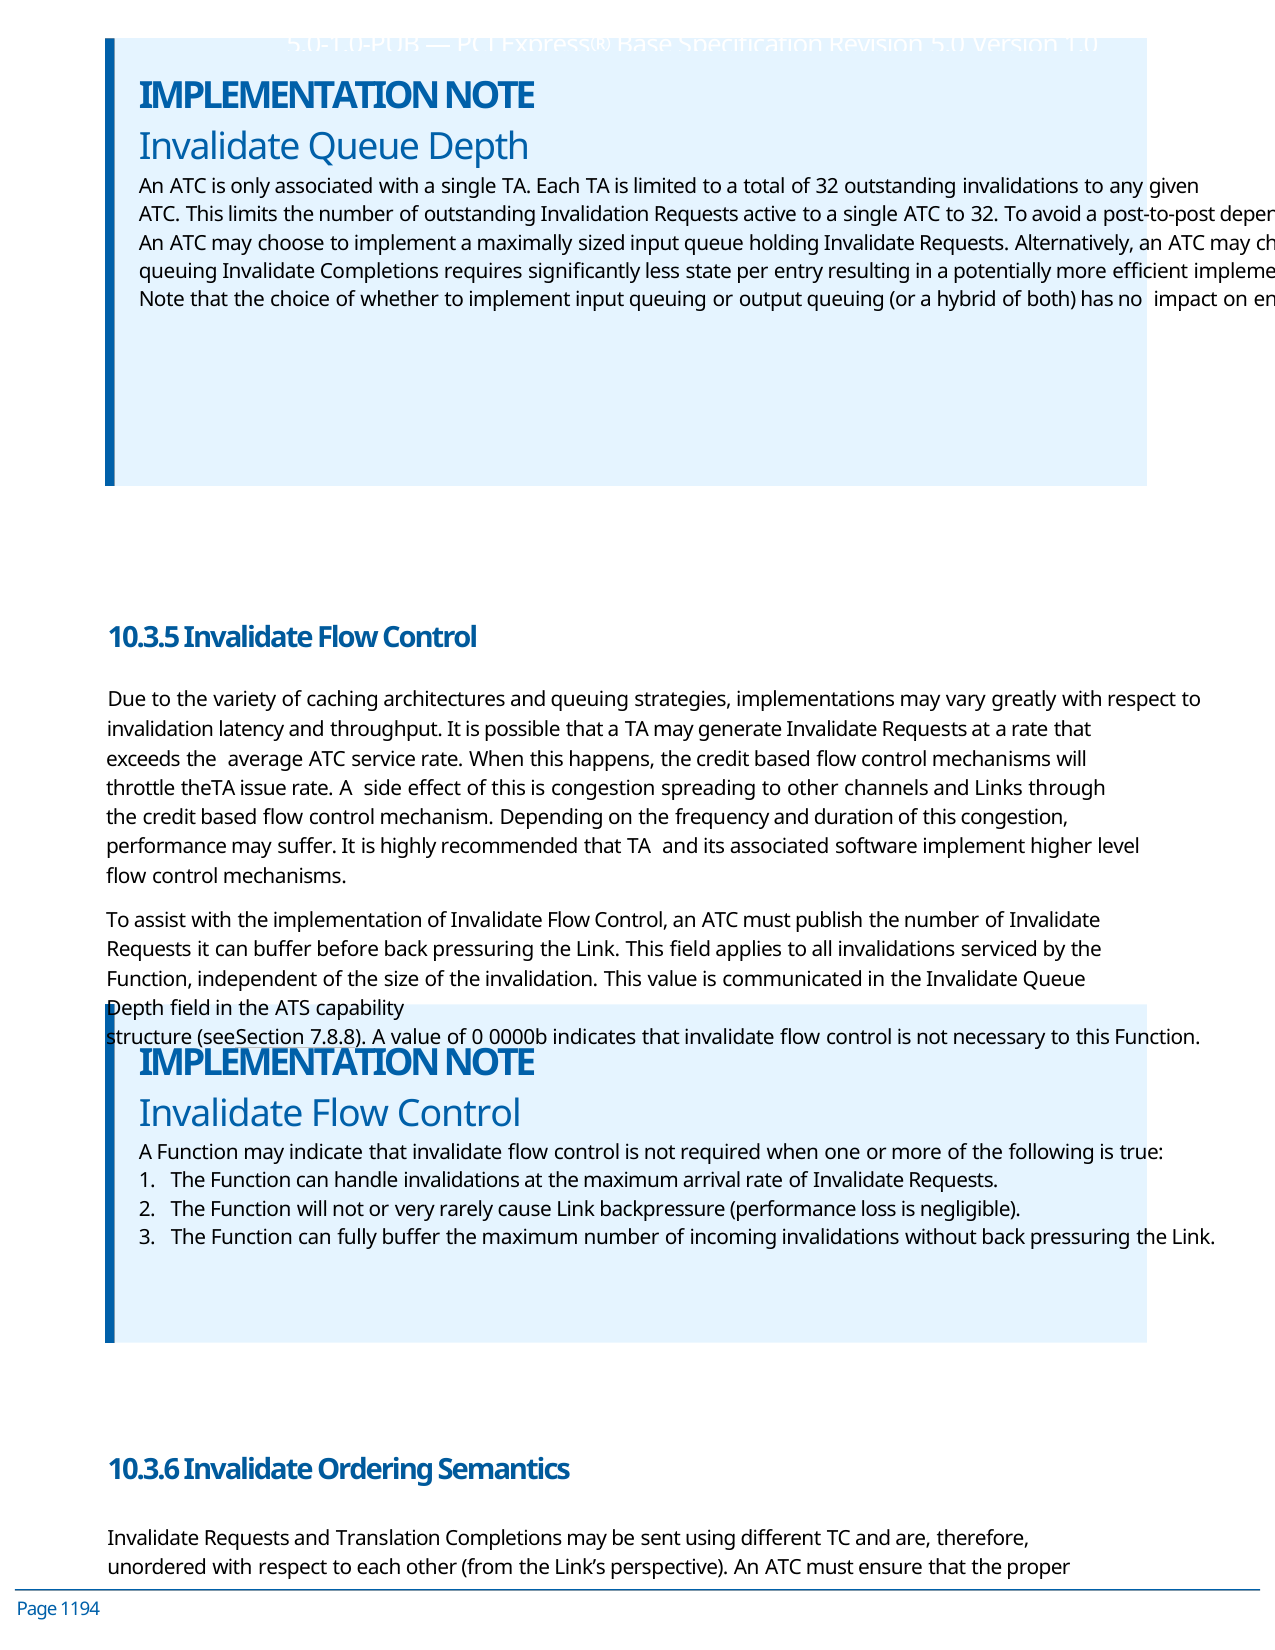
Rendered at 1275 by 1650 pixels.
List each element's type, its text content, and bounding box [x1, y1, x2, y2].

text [107, 1523, 1099, 1581]
picture [14, 1589, 1261, 1593]
picture [105, 37, 116, 486]
text 10.3.5 Invalidate Flow Control [107, 618, 1273, 656]
text 10.3.6 Invalidate Ordering Semantics [107, 1453, 1273, 1491]
text invalidation latency and throughput. It is possible that a TA may generate Invalidate Requests at a rate that exceeds the average ATC service rate. When this happens, the credit based flow control mechanisms will throttle theTA issue rate. A side effect of this is congestion spreading to other channels and Links through the credit based flow control mechanism. Depending on the frequency and duration of this congestion, performance may suffer. It is highly recommended that TA and its associated software implement higher level flow control mechanisms. [106, 714, 1141, 889]
text To assist with the implementation of Invalidate Flow Control, an ATC must publish the number of Invalidate Requests it can buffer before back pressuring the Link. This field applies to all invalidations serviced by the Function, independent of the size of the invalidation. This value is communicated in the Invalidate Queue Depth field in the ATS capability [106, 905, 1129, 1022]
text Due to the variety of caching architectures and queuing strategies, implementations may vary greatly with respect to [107, 688, 1273, 714]
text structure (seeSection 7.8.8). A value of 0 0000b indicates that invalidate flow control is not necessary to this Function. [106, 1022, 1273, 1051]
picture [105, 1004, 116, 1343]
